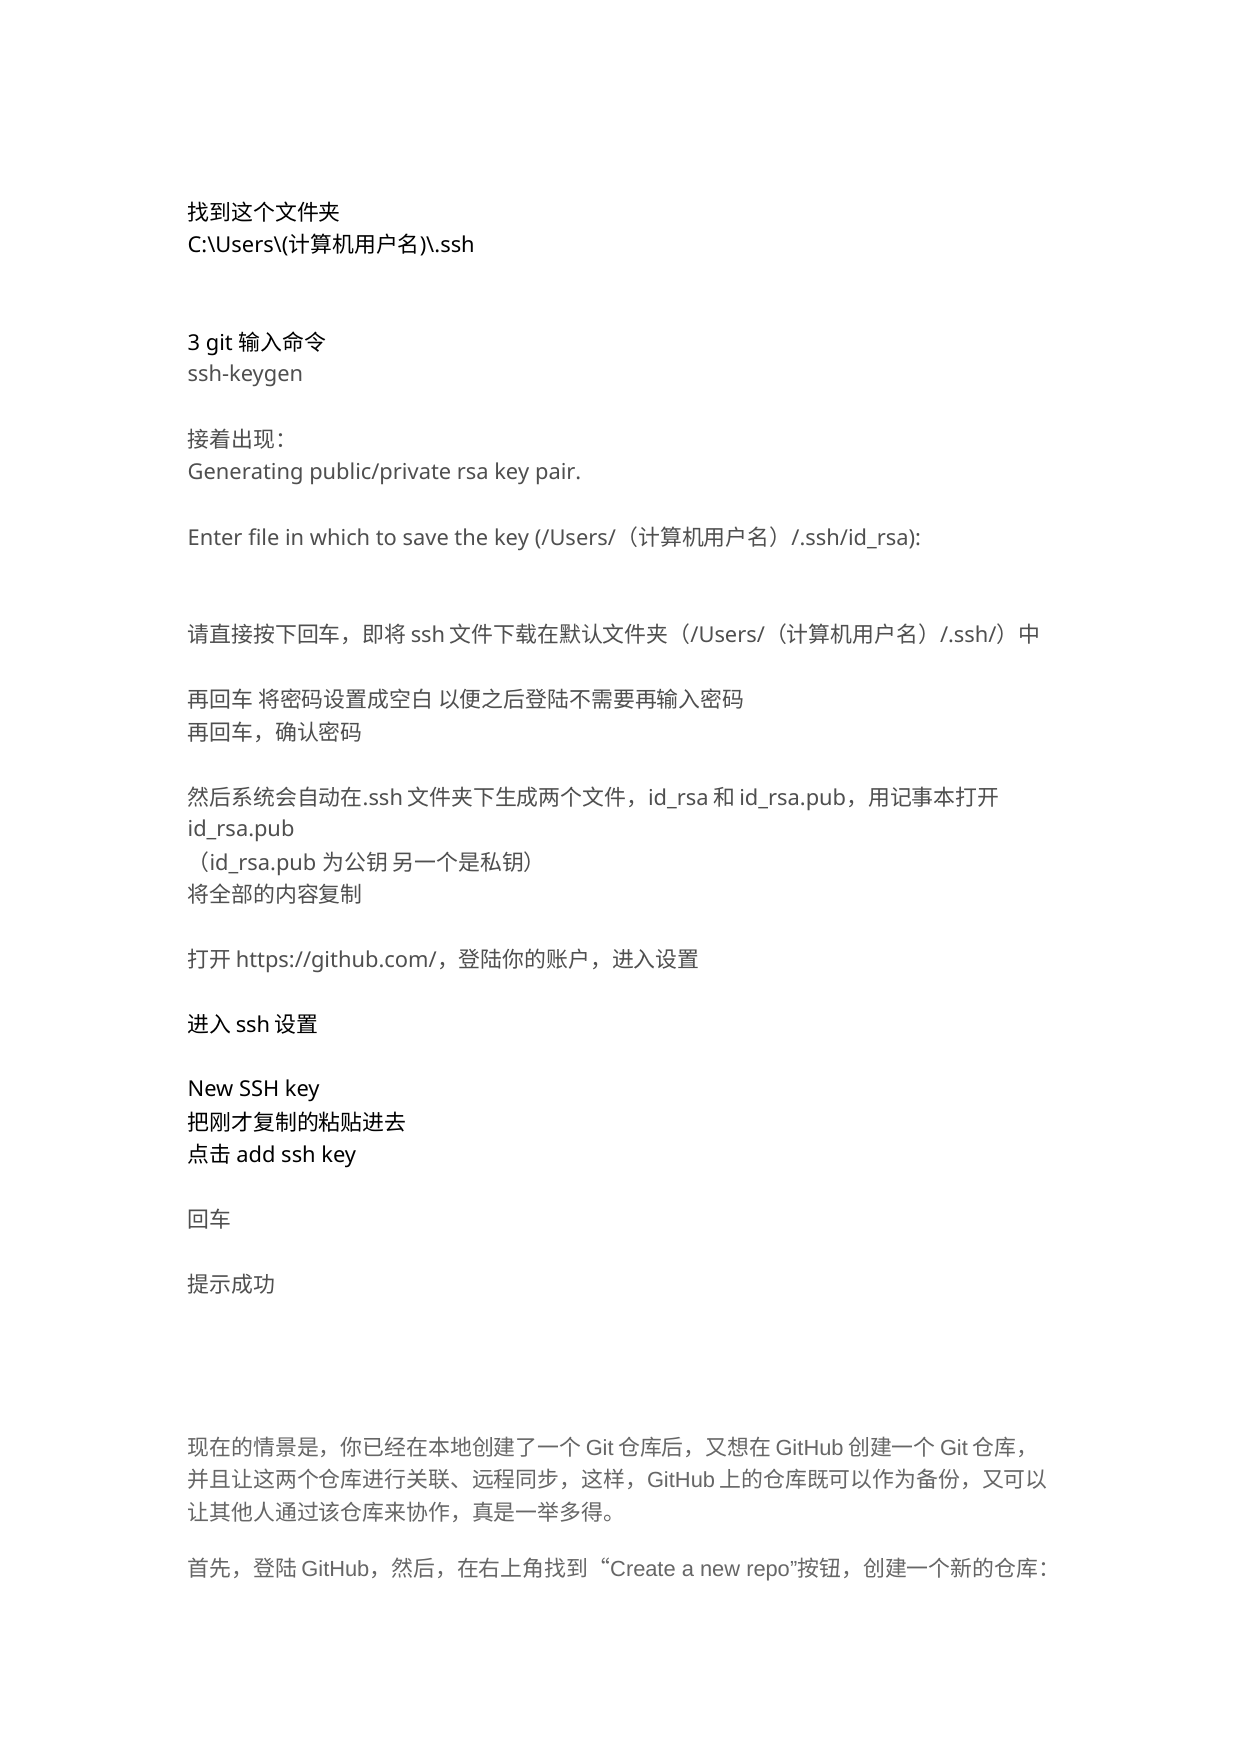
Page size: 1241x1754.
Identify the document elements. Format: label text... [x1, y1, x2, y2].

text 提示成功 [187, 1267, 1053, 1299]
text 请直接按下回车，即将ssh文件下载在默认文件夹（/Users/（计算机用户名）/.ssh/）中 [187, 617, 1053, 649]
text 接着出现： [187, 422, 1053, 454]
text New SSH key [187, 1072, 1053, 1104]
text 点击 add ssh key [187, 1137, 1053, 1169]
text 将全部的内容复制 [187, 877, 1053, 909]
text 现在的情景是，你已经在本地创建了一个Git仓库后，又想在GitHub创建一个Git仓库，并且让这两个仓库进行关联、远程同步，这样，GitHub上的仓库既可以作为备份，又可以让其他人通过该仓库来协作，真是一举多得。 [187, 1429, 1053, 1527]
text 首先，登陆GitHub，然后，在右上角找到“Create a new repo”按钮，创建一个新的仓库： [187, 1550, 1053, 1583]
text 然后系统会自动在.ssh文件夹下生成两个文件，id_rsa和id_rsa.pub，用记事本打开id_rsa.pub [187, 779, 1053, 844]
text 找到这个文件夹 [187, 194, 1053, 227]
text （id_rsa.pub 为公钥 另一个是私钥） [187, 844, 1053, 877]
text Enter file in which to save the key (/Users/（计算机用户名）/.ssh/id_rsa): [187, 519, 1053, 584]
text Generating public/private rsa key pair. [187, 454, 1053, 519]
text 把刚才复制的粘贴进去 [187, 1104, 1053, 1137]
text C:\Users\(计算机用户名)\.ssh [187, 227, 1053, 259]
text 再回车 将密码设置成空白 以便之后登陆不需要再输入密码 [187, 682, 1053, 714]
text 3 git 输入命令 [187, 324, 1053, 357]
text ssh-keygen [187, 357, 1053, 389]
text 进入ssh设置 [187, 1007, 1053, 1039]
text 回车 [187, 1202, 1053, 1234]
text 再回车，确认密码 [187, 714, 1053, 747]
text 打开https://github.com/，登陆你的账户，进入设置 [187, 942, 1053, 974]
